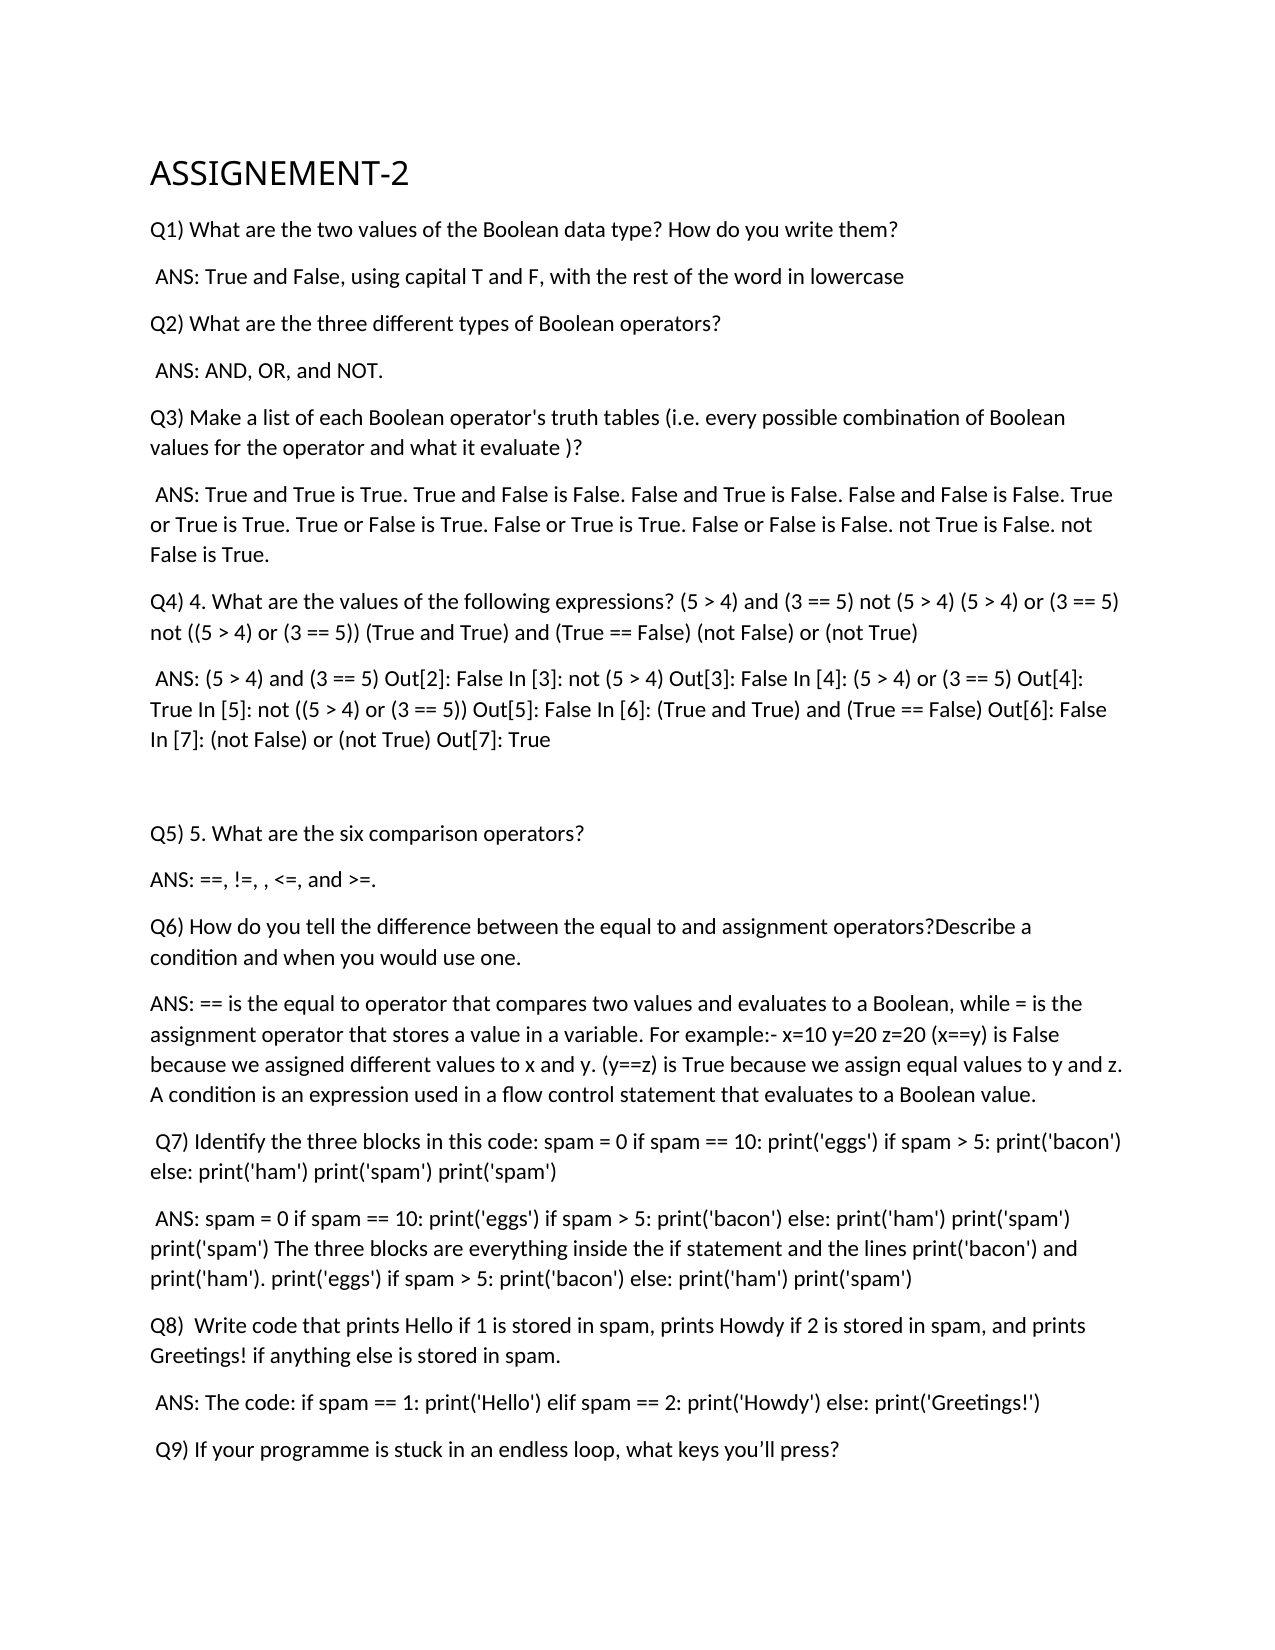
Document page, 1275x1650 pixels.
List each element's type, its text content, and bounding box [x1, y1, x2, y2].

text Q9) If your programme is stuck in an endless loop, what keys you’ll press? [150, 1435, 1125, 1463]
text ASSIGNEMENT-2 [150, 150, 1125, 195]
text Q7) Identify the three blocks in this code: spam = 0 if spam == 10: print('eggs') if spam > 5: print('bacon') else: print('ham') print('spam') print('spam') [150, 1127, 1125, 1185]
text ANS: The code: if spam == 1: print('Hello') elif spam == 2: print('Howdy') else: print('Greetings!') [150, 1388, 1125, 1417]
text ANS: == is the equal to operator that compares two values and evaluates to a Boolean, while = is the assignment operator that stores a value in a variable. For example:- x=10 y=20 z=20 (x==y) is False because we assigned different values to x and y. (y==z) is True because we assign equal values to y and z. A condition is an expression used in a flow control statement that evaluates to a Boolean value. [150, 989, 1125, 1108]
text Q4) 4. What are the values of the following expressions? (5 > 4) and (3 == 5) not (5 > 4) (5 > 4) or (3 == 5) not ((5 > 4) or (3 == 5)) (True and True) and (True == False) (not False) or (not True) [150, 587, 1125, 646]
text Q6) How do you tell the difference between the equal to and assignment operators?Describe a condition and when you would use one. [150, 912, 1125, 971]
text ANS: AND, OR, and NOT. [150, 356, 1125, 384]
text ANS: True and True is True. True and False is False. False and True is False. False and False is False. True or True is True. True or False is True. False or True is True. False or False is False. not True is False. not False is True. [150, 480, 1125, 569]
text ANS: (5 > 4) and (3 == 5) Out[2]: False In [3]: not (5 > 4) Out[3]: False In [4]: (5 > 4) or (3 == 5) Out[4]: True In [5]: not ((5 > 4) or (3 == 5)) Out[5]: False In [6]: (True and True) and (True == False) Out[6]: False In [7]: (not False) or (not True) Out[7]: True [150, 664, 1125, 753]
text Q5) 5. What are the six comparison operators? [150, 819, 1125, 847]
text Q3) Make a list of each Boolean operator's truth tables (i.e. every possible combination of Boolean values for the operator and what it evaluate )? [150, 403, 1125, 461]
text Q8) Write code that prints Hello if 1 is stored in spam, prints Howdy if 2 is stored in spam, and prints Greetings! if anything else is stored in spam. [150, 1311, 1125, 1370]
text Q2) What are the three different types of Boolean operators? [150, 309, 1125, 337]
text ANS: True and False, using capital T and F, with the rest of the word in lowercase [150, 262, 1125, 291]
text Q1) What are the two values of the Boolean data type? How do you write them? [150, 216, 1125, 244]
text ANS: spam = 0 if spam == 10: print('eggs') if spam > 5: print('bacon') else: print('ham') print('spam') print('spam') The three blocks are everything inside the if statement and the lines print('bacon') and print('ham'). print('eggs') if spam > 5: print('bacon') else: print('ham') print('spam') [150, 1204, 1125, 1293]
text ANS: ==, !=, , <=, and >=. [150, 866, 1125, 894]
